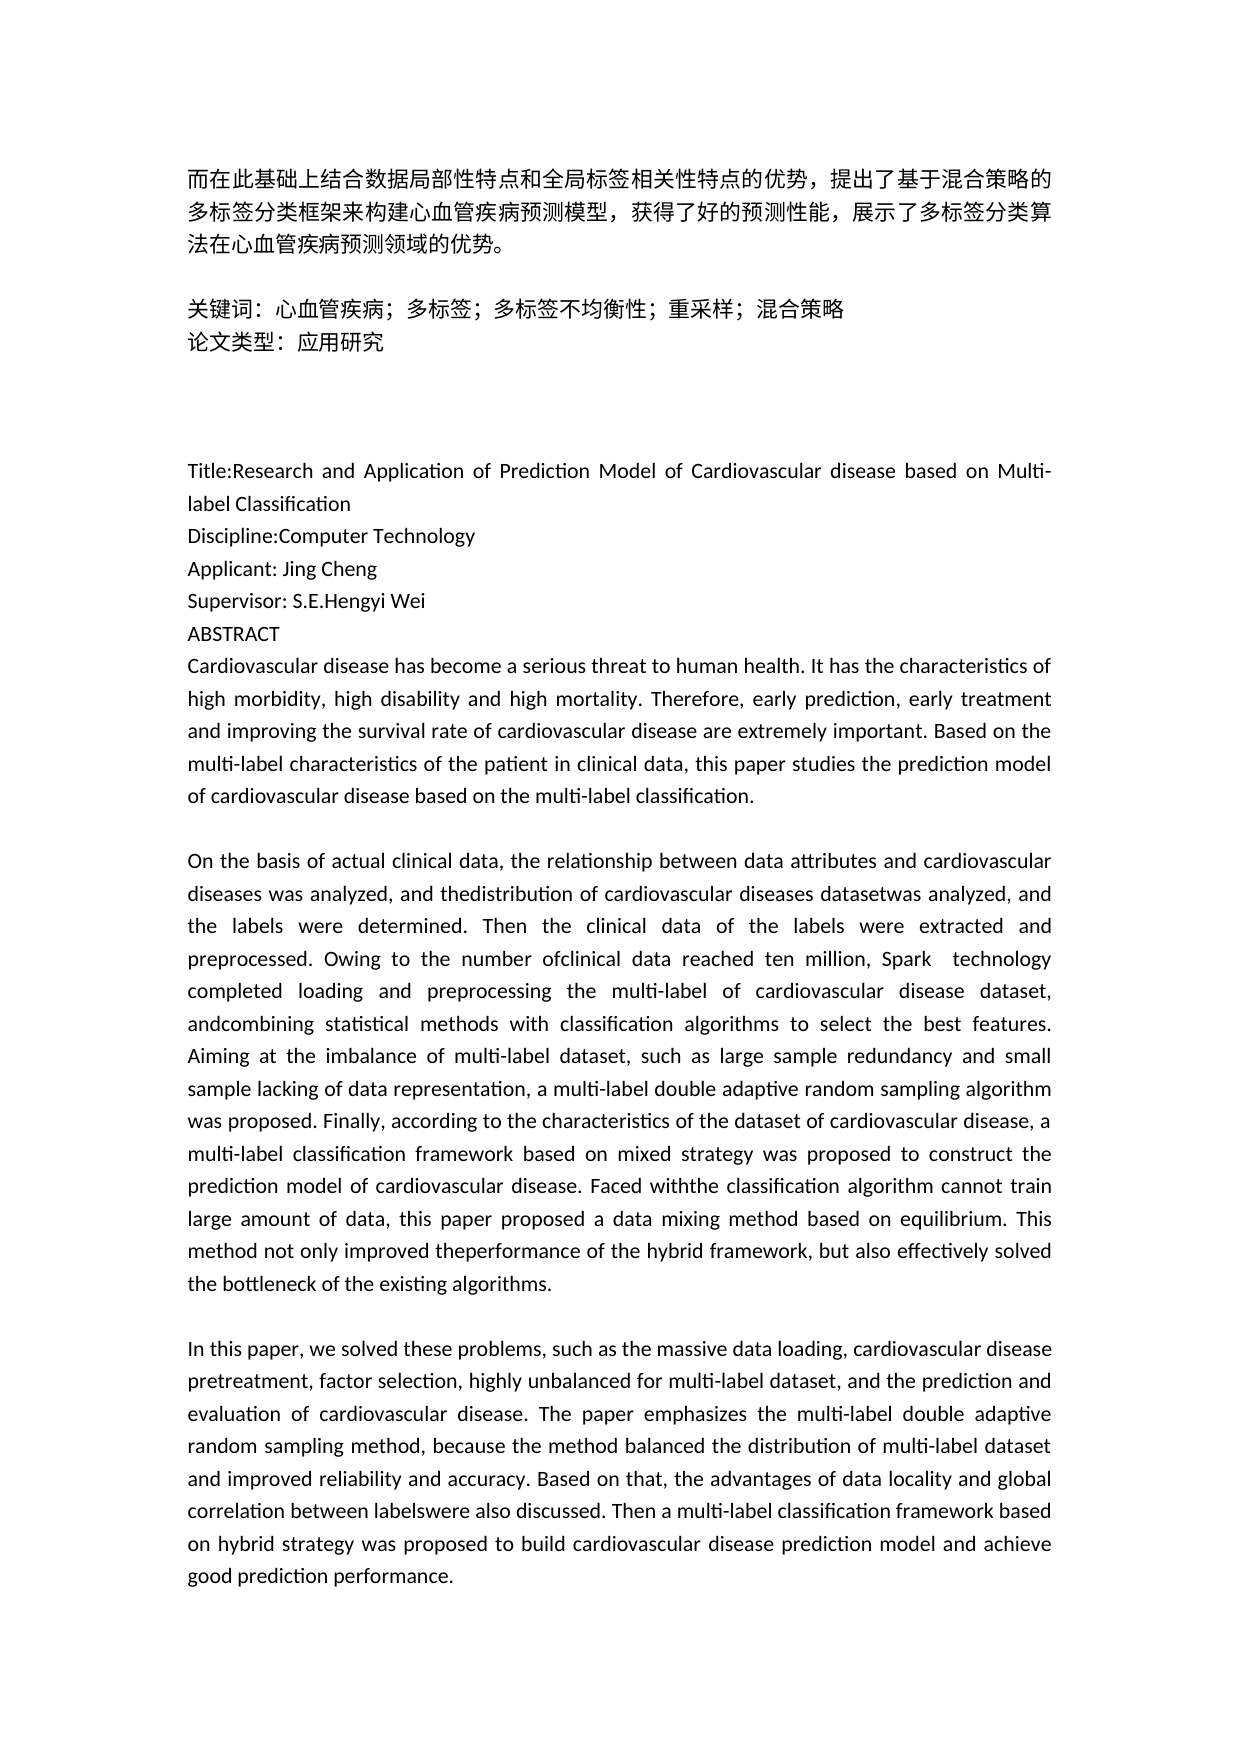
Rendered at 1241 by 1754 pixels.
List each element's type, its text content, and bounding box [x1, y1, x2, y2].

text Title:Research and Application of Prediction Model of Cardiovascular disease based on Multi-label Classification [187, 454, 1053, 519]
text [187, 162, 1053, 259]
text ABSTRACT [187, 617, 1053, 649]
text 关键词：心血管疾病；多标签；多标签不均衡性；重采样；混合策略 [187, 292, 1053, 324]
text Applicant: Jing Cheng [187, 552, 1053, 584]
text Discipline:Computer Technology [187, 519, 1053, 552]
text Supervisor: S.E.Hengyi Wei [187, 584, 1053, 617]
text In this paper, we solved these problems, such as the massive data loading, cardiovascular disease pretreatment, factor selection, highly unbalanced for multi-label dataset, and the prediction and evaluation of cardiovascular disease. The paper emphasizes the multi-label double adaptive random sampling method, because the method balanced the distribution of multi-label dataset and improved reliability and accuracy. Based on that, the advantages of data locality and global correlation between labelswere also discussed. Then a multi-label classification framework based on hybrid strategy was proposed to build cardiovascular disease prediction model and achieve good prediction performance. [187, 1332, 1053, 1592]
text Cardiovascular disease has become a serious threat to human health. It has the characteristics of high morbidity, high disability and high mortality. Therefore, early prediction, early treatment and improving the survival rate of cardiovascular disease are extremely important. Based on the multi-label characteristics of the patient in clinical data, this paper studies the prediction model of cardiovascular disease based on the multi-label classification. [187, 649, 1053, 812]
text 论文类型：应用研究 [187, 324, 1053, 357]
text On the basis of actual clinical data, the relationship between data attributes and cardiovascular diseases was analyzed, and thedistribution of cardiovascular diseases datasetwas analyzed, and the labels were determined. Then the clinical data of the labels were extracted and preprocessed. Owing to the number ofclinical data reached ten million, Spark technology completed loading and preprocessing the multi-label of cardiovascular disease dataset, andcombining statistical methods with classification algorithms to select the best features. Aiming at the imbalance of multi-label dataset, such as large sample redundancy and small sample lacking of data representation, a multi-label double adaptive random sampling algorithm was proposed. Finally, according to the characteristics of the dataset of cardiovascular disease, a multi-label classification framework based on mixed strategy was proposed to construct the prediction model of cardiovascular disease. Faced withthe classification algorithm cannot train large amount of data, this paper proposed a data mixing method based on equilibrium. This method not only improved theperformance of the hybrid framework, but also effectively solved the bottleneck of the existing algorithms. [187, 844, 1053, 1299]
